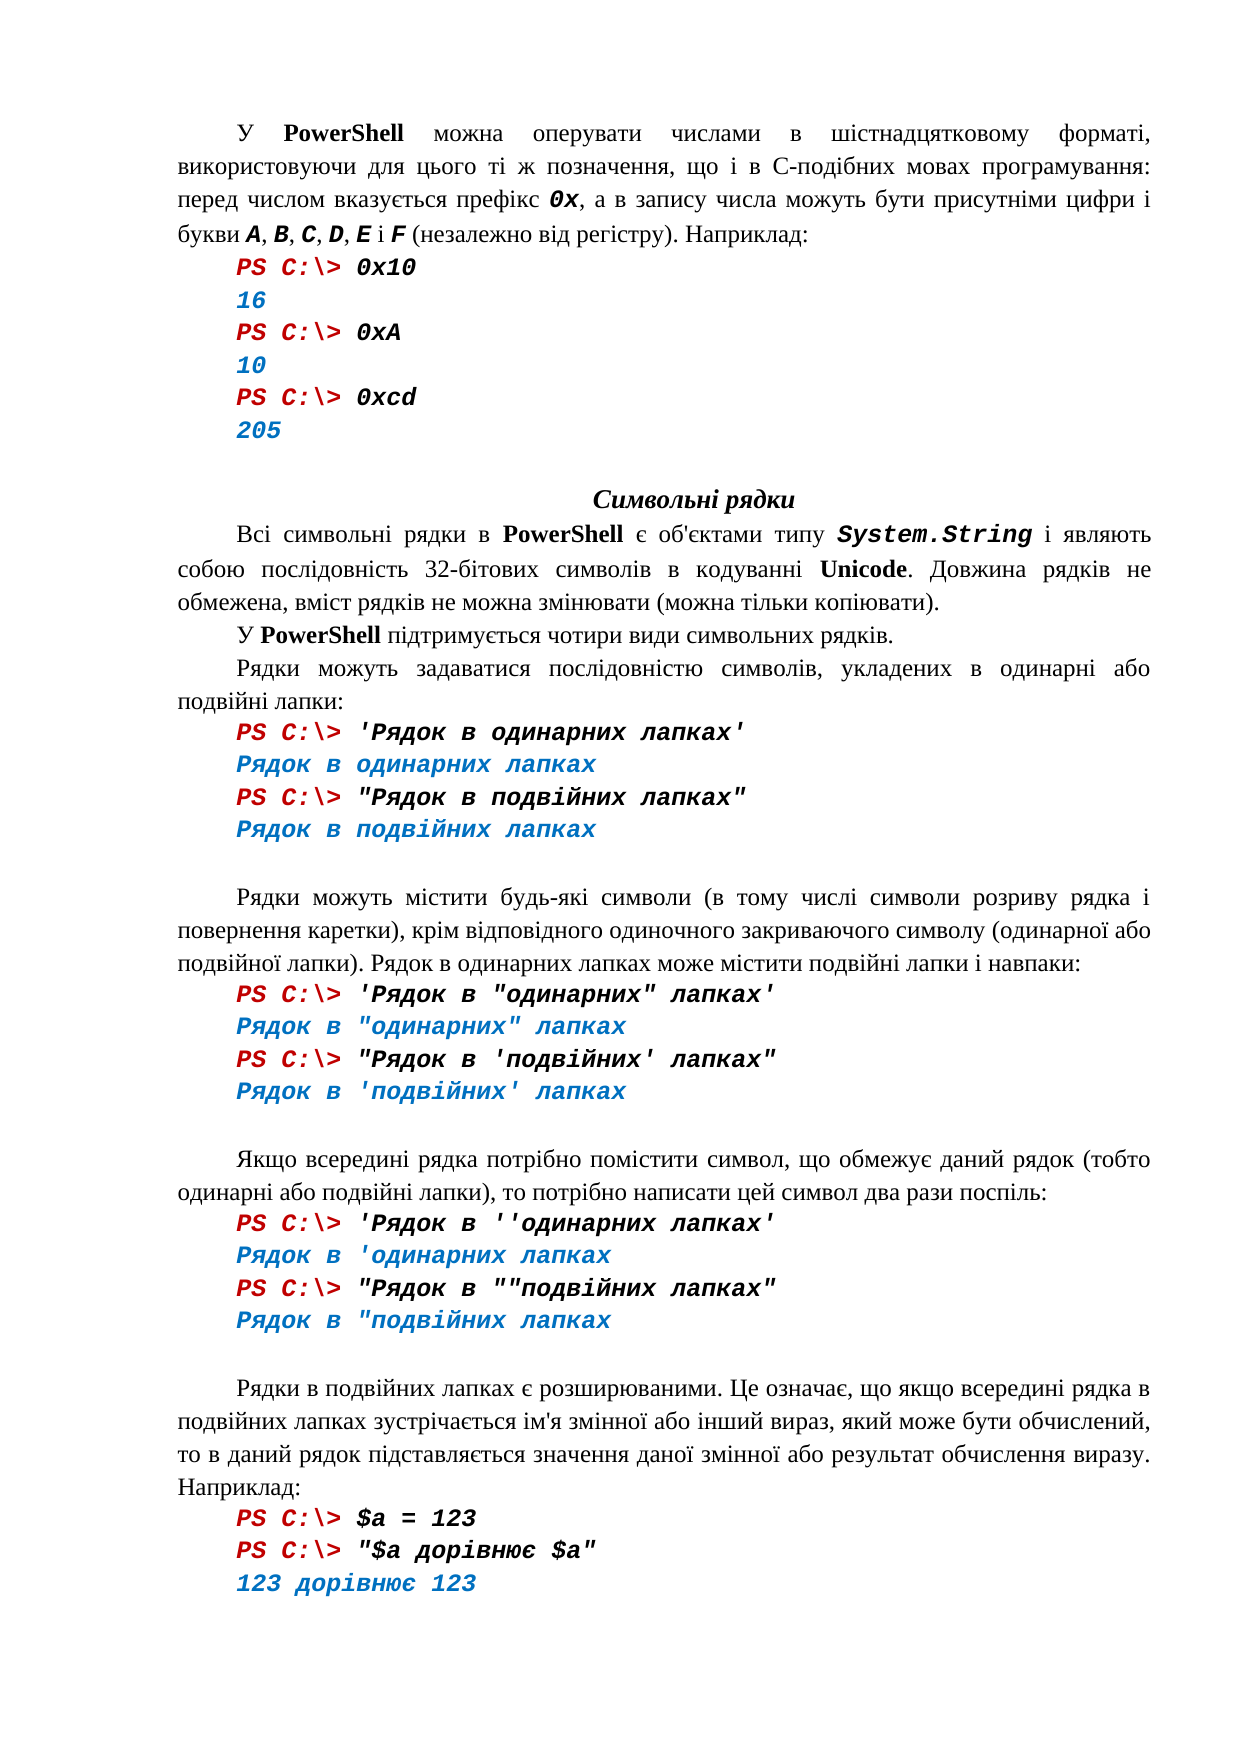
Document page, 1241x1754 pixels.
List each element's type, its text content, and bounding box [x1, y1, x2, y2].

text PS С:\> "Рядок в ""подвійних лапках" [177, 1275, 1152, 1303]
text Рядок в 'подвійних' лапках [177, 1079, 1152, 1107]
text Рядок в 'одинарних лапках [177, 1243, 1152, 1271]
text PS С:\> $а = 123 [177, 1505, 1152, 1534]
text Рядок в подвійних лапках [177, 817, 1152, 845]
text У PowerShell підтримується чотири види символьних рядків. [177, 620, 1152, 649]
text Всі символьні рядки в PowerShell є об'єктами типу System.String і являють собою послідовність 32-бітових символів в кодуванні Unicode. Довжина рядків не обмежена, вміст рядків не можна змінювати (можна тільки копіювати). [177, 519, 1152, 616]
text PS С:\> 0x10 [177, 255, 1152, 283]
text Рядок в "подвійних лапках [177, 1308, 1152, 1336]
text PS С:\> 0xcd [177, 385, 1152, 413]
text Рядки можуть задаватися послідовністю символів, укладених в одинарні або подвійні лапки: [177, 653, 1152, 715]
text 123 дорівнює 123 [177, 1570, 1152, 1599]
text Рядки можуть містити будь-які символи (в тому числі символи розриву рядка і повернення каретки), крім відповідного одиночного закриваючого символу (одинарної або подвійної лапки). Рядок в одинарних лапках може містити подвійні лапки і навпаки: [177, 882, 1152, 977]
text Рядки в подвійних лапках є розширюваними. Це означає, що якщо всередині рядка в подвійних лапках зустрічається ім'я змінної або інший вираз, який може бути обчислений, то в даний рядок підставляється значення даної змінної або результат обчислення виразу. Наприклад: [177, 1373, 1152, 1501]
text Рядок в "одинарних" лапках [177, 1014, 1152, 1042]
text PS С:\> "$а дорівнює $а" [177, 1538, 1152, 1566]
text PS С:\> "Рядок в подвійних лапках" [177, 784, 1152, 812]
text 10 [177, 352, 1152, 381]
text PS С:\> "Рядок в 'подвійних' лапках" [177, 1046, 1152, 1074]
text Якщо всередині рядка потрібно помістити символ, що обмежує даний рядок (тобто одинарні або подвійні лапки), то потрібно написати цей символ два рази поспіль: [177, 1144, 1152, 1206]
text Рядок в одинарних лапках [177, 752, 1152, 780]
text У PowerShell можна оперувати числами в шістнадцятковому форматі, використовуючи для цього ті ж позначення, що і в С-подібних мовах програмування: перед числом вказується префікс 0х, а в запису числа можуть бути присутніми цифри і букви А, B, C, D, E і F (незалежно від регістру). Наприклад: [177, 118, 1152, 250]
text 16 [177, 287, 1152, 316]
text 205 [177, 417, 1152, 446]
text PS С:\> 0хА [177, 320, 1152, 348]
text PS С:\> 'Рядок в одинарних лапках' [177, 719, 1152, 747]
text PS С:\> 'Рядок в "одинарних" лапках' [177, 981, 1152, 1009]
text PS С:\> 'Рядок в ''одинарних лапках' [177, 1210, 1152, 1238]
text Символьні рядки [177, 483, 1152, 514]
